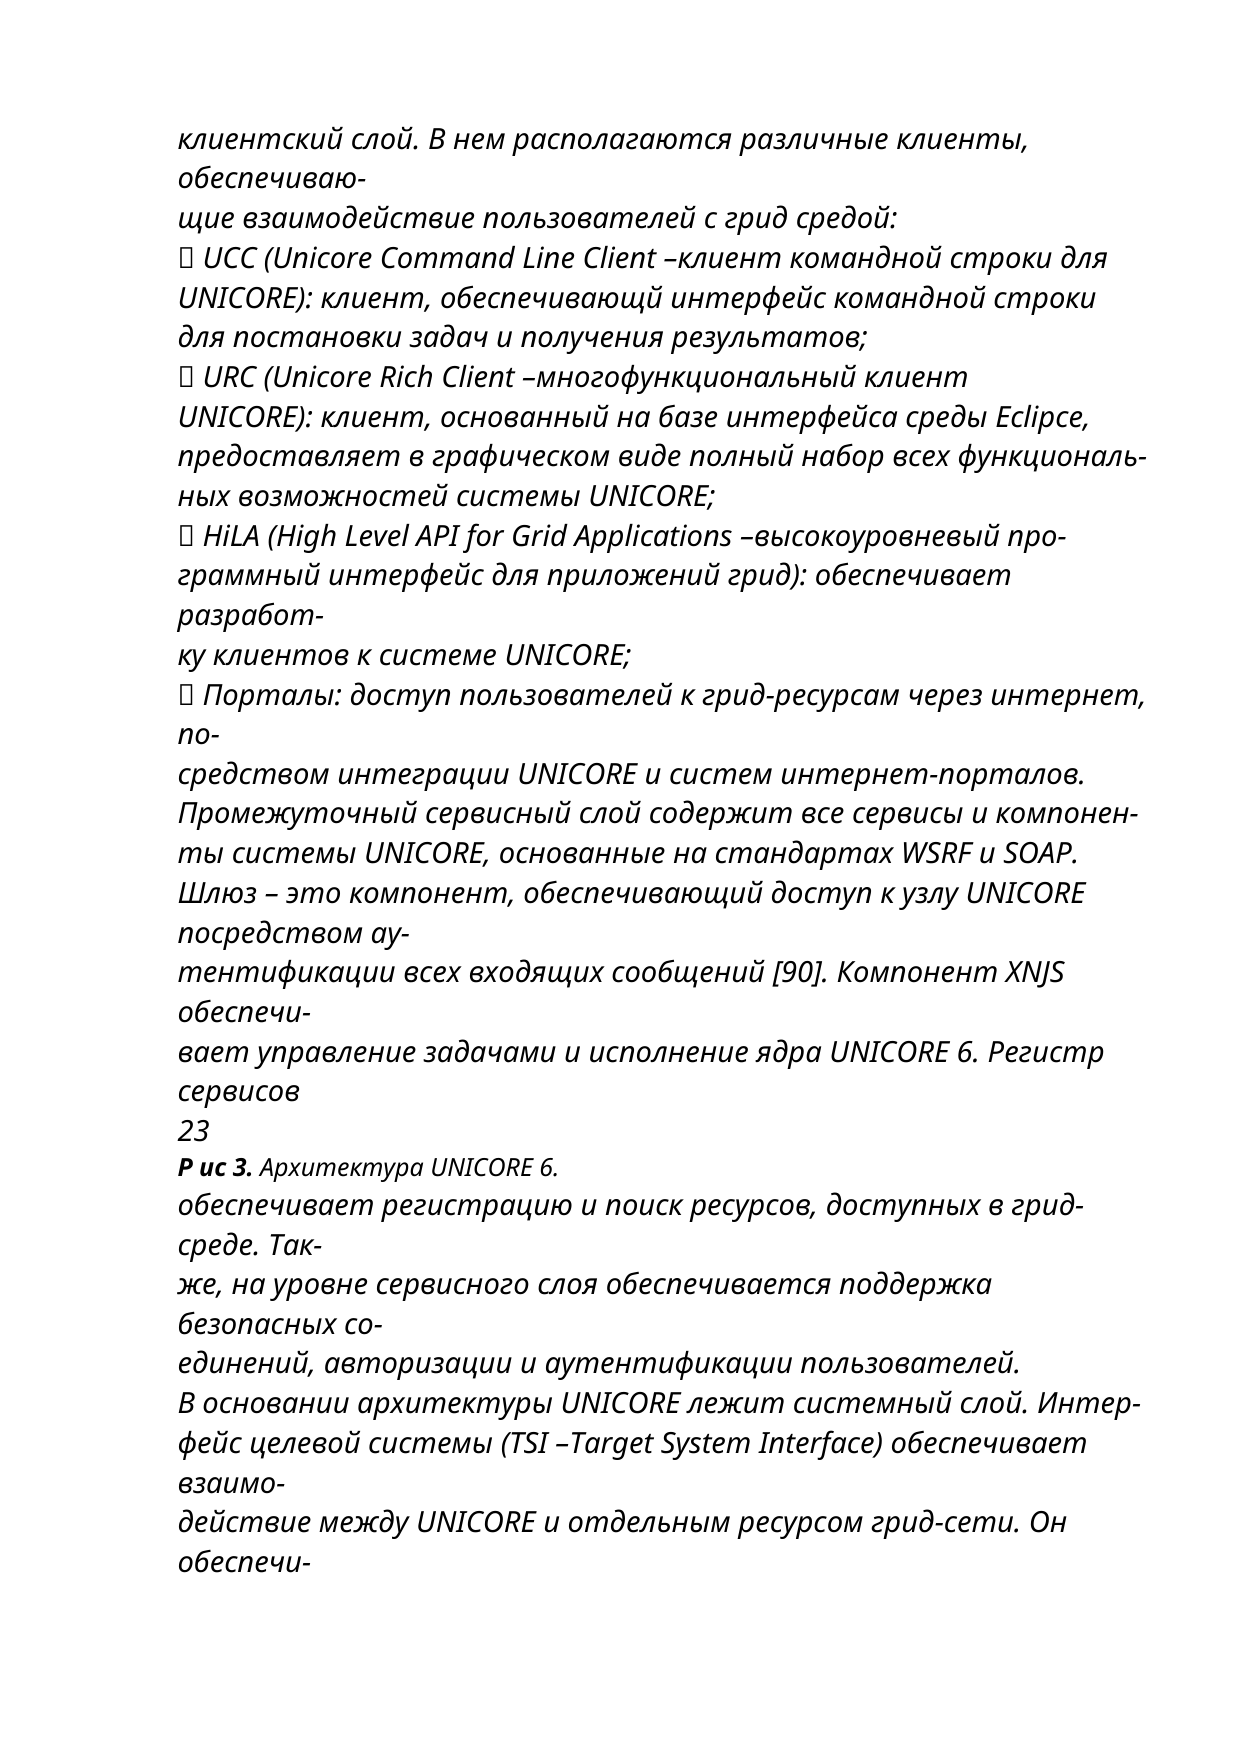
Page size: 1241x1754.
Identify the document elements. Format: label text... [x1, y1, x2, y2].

text ных возможностей системы UNICORE; [177, 475, 1152, 515]
text Р ис 3. Архитектура UNICORE 6. [177, 1150, 1152, 1184]
text средством интеграции UNICORE и систем интернет-порталов. [177, 753, 1152, 793]
text  Порталы: доступ пользователей к грид-ресурсам через интернет, по- [177, 674, 1152, 753]
text UNICORE): клиент, основанный на базе интерфейса среды Eclipce, [177, 396, 1152, 436]
text  URC (Unicore Rich Client –многофункциональный клиент [177, 356, 1152, 396]
text единений, авторизации и аутентификации пользователей. [177, 1343, 1152, 1382]
text обеспечивает регистрацию и поиск ресурсов, доступных в грид-среде. Так- [177, 1184, 1152, 1263]
text  UCC (Unicore Command Line Client –клиент командной строки для [177, 237, 1152, 277]
text В основании архитектуры UNICORE лежит системный слой. Интер- [177, 1382, 1152, 1422]
text UNICORE): клиент, обеспечивающй интерфейс командной строки [177, 277, 1152, 317]
text  HiLA (High Level API for Grid Applications –высокоуровневый про- [177, 515, 1152, 555]
text предоставляет в графическом виде полный набор всех функциональ- [177, 436, 1152, 475]
text для постановки задач и получения результатов; [177, 317, 1152, 356]
text ку клиентов к системе UNICORE; [177, 634, 1152, 674]
text клиентский слой. В нем располагаются различные клиенты, обеспечиваю- [177, 118, 1152, 197]
text действие между UNICORE и отдельным ресурсом грид-сети. Он обеспечи- [177, 1502, 1152, 1581]
text же, на уровне сервисного слоя обеспечивается поддержка безопасных со- [177, 1263, 1152, 1343]
text тентификации всех входящих сообщений [90]. Компонент XNJS обеспечи- [177, 952, 1152, 1031]
text фейс целевой системы (TSI –Target System Interface) обеспечивает взаимо- [177, 1422, 1152, 1502]
text граммный интерфейс для приложений грид): обеспечивает разработ- [177, 555, 1152, 634]
text щие взаимодействие пользователей с грид средой: [177, 197, 1152, 237]
text 23 [177, 1110, 1152, 1150]
text ты системы UNICORE, основанные на стандартах WSRF и SOAP. Шлюз – это компонент, обеспечивающий доступ к узлу UNICORE посредством ау- [177, 832, 1152, 952]
text вает управление задачами и исполнение ядра UNICORE 6. Регистр сервисов [177, 1031, 1152, 1110]
text Промежуточный сервисный слой содержит все сервисы и компонен- [177, 793, 1152, 832]
